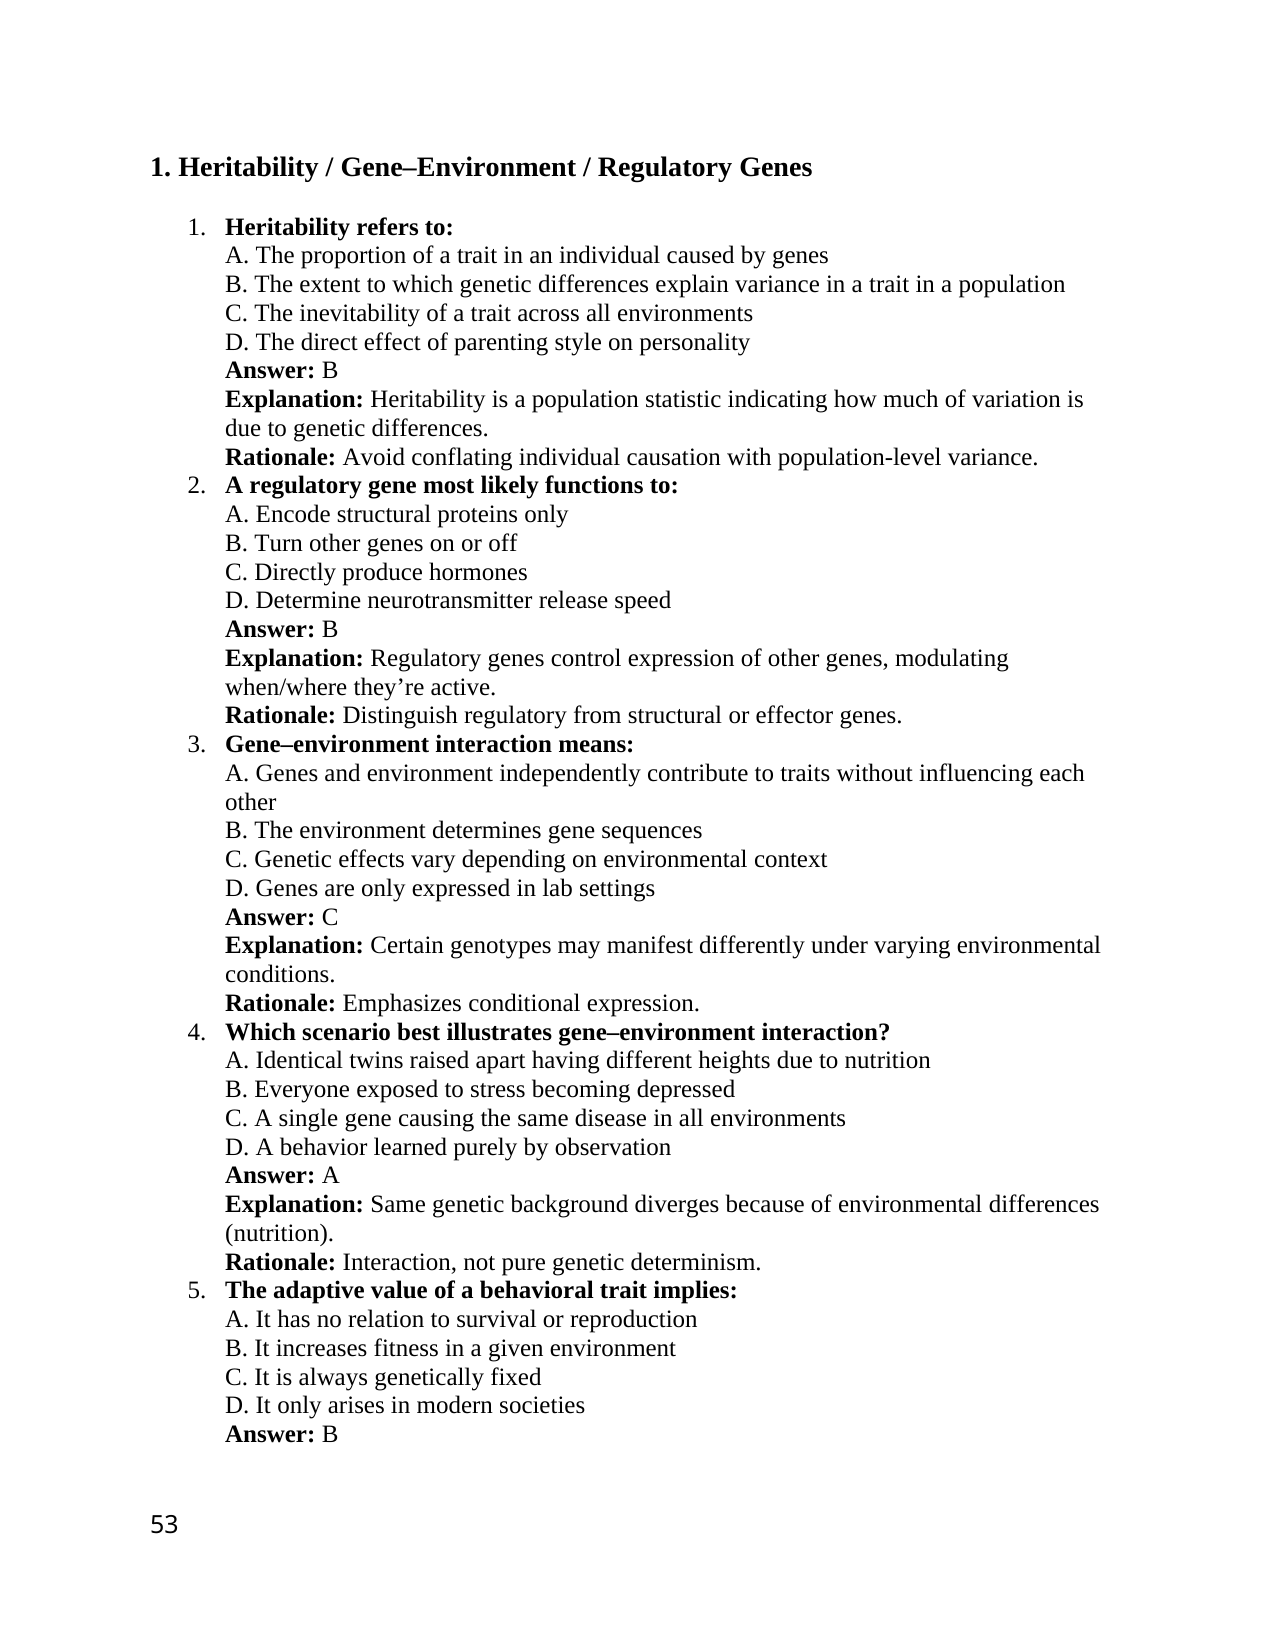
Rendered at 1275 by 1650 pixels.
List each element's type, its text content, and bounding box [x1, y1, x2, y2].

list Gene–environment interaction means: A. Genes and environment independently contribute to traits without influencing each other B. The environment determines gene sequences C. Genetic effects vary depending on environmental context D. Genes are only expressed in lab settings Answer: C Explanation: Certain genotypes may manifest differently under varying environmental conditions. Rationale: Emphasizes conditional expression. [187, 729, 1125, 1017]
list Which scenario best illustrates gene–environment interaction? A. Identical twins raised apart having different heights due to nutrition B. Everyone exposed to stress becoming depressed C. A single gene causing the same disease in all environments D. A behavior learned purely by observation Answer: A Explanation: Same genetic background diverges because of environmental differences (nutrition). Rationale: Interaction, not pure genetic determinism. [187, 1017, 1125, 1275]
list Heritability refers to: A. The proportion of a trait in an individual caused by genes B. The extent to which genetic differences explain variance in a trait in a population C. The inevitability of a trait across all environments D. The direct effect of parenting style on personality Answer: B Explanation: Heritability is a population statistic indicating how much of variation is due to genetic differences. Rationale: Avoid conflating individual causation with population-level variance. [187, 212, 1125, 470]
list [187, 1275, 1125, 1448]
text 1. Heritability / Gene–Environment / Regulatory Genes [150, 150, 1125, 182]
list A regulatory gene most likely functions to: A. Encode structural proteins only B. Turn other genes on or off C. Directly produce hormones D. Determine neurotransmitter release speed Answer: B Explanation: Regulatory genes control expression of other genes, modulating when/where they’re active. Rationale: Distinguish regulatory from structural or effector genes. [187, 470, 1125, 729]
